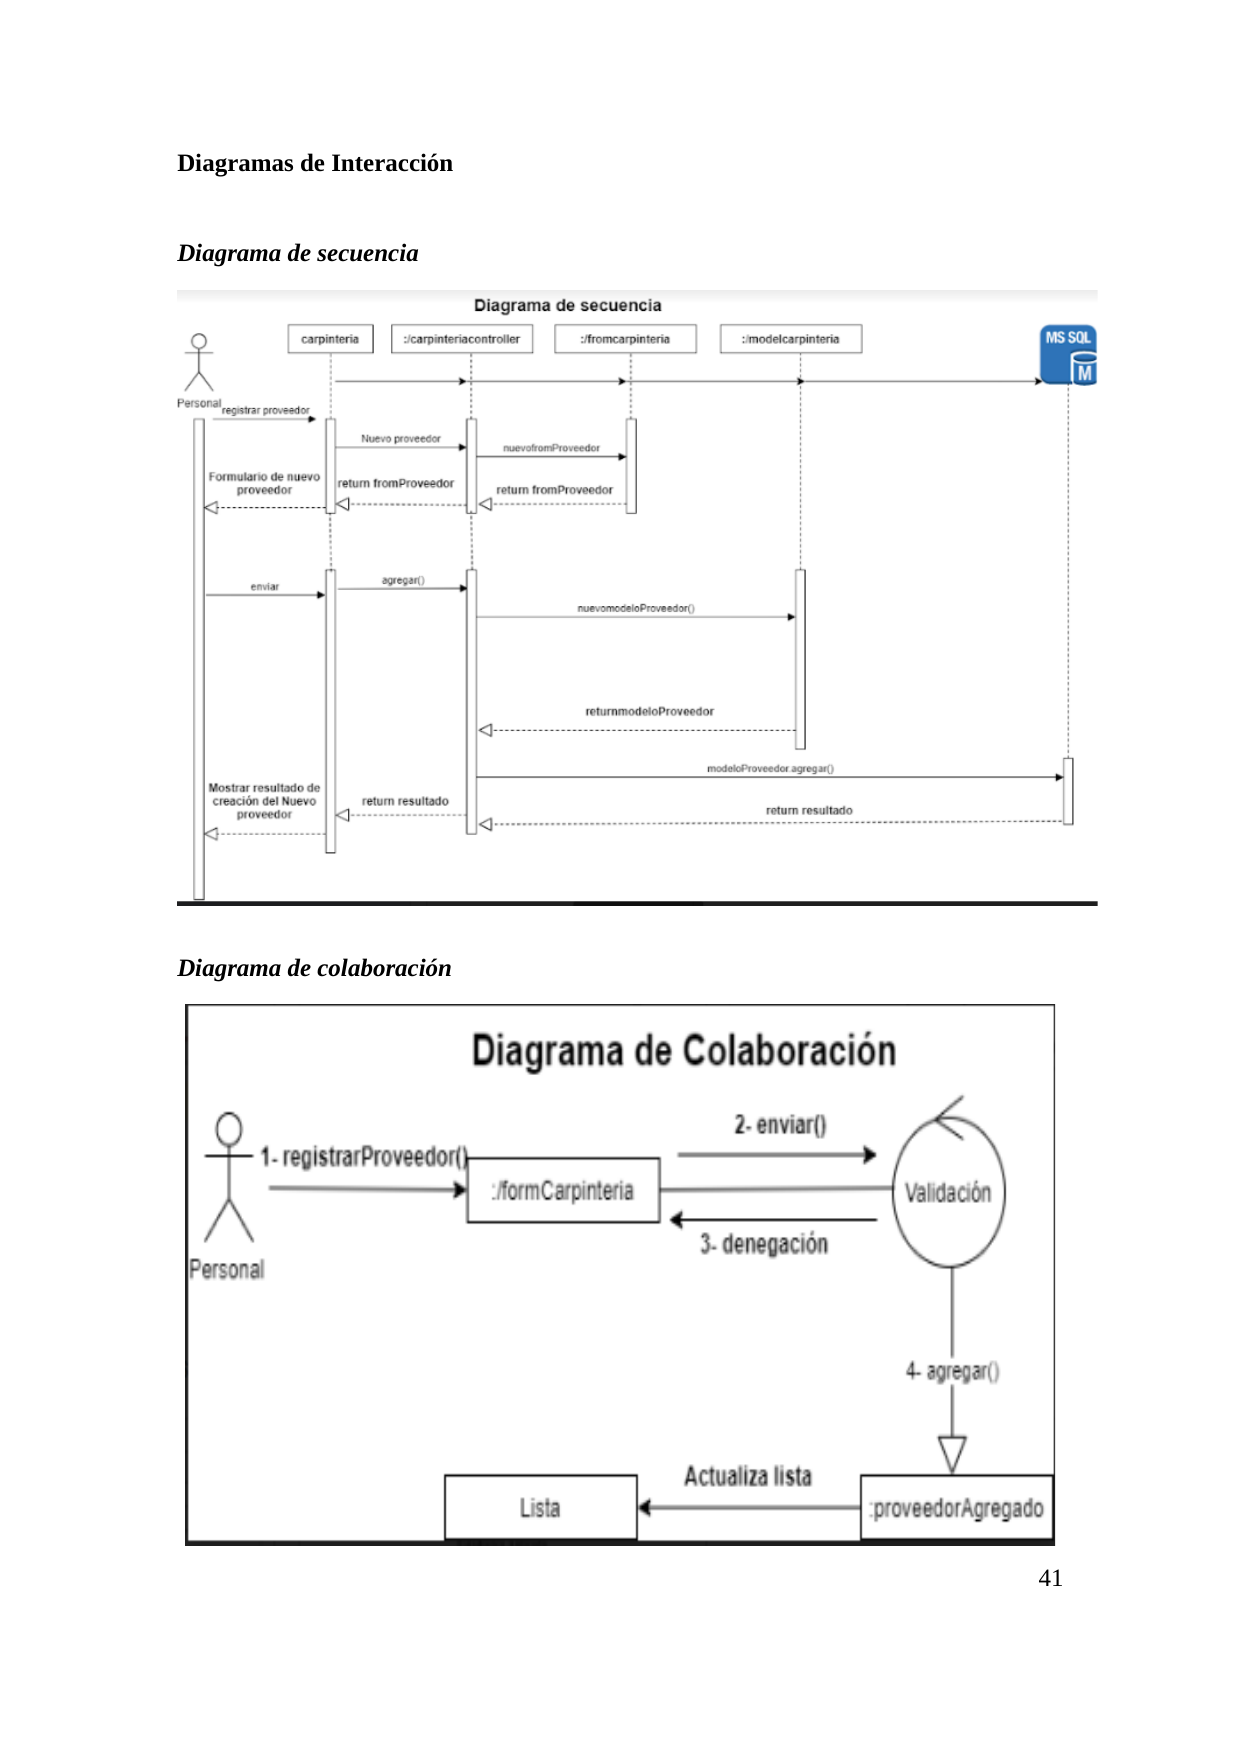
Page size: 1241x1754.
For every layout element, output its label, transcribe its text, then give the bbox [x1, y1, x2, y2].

subtitle Diagrama de secuencia [177, 238, 1063, 267]
subtitle Diagramas de Interacción [177, 148, 1063, 176]
subtitle Diagrama de colaboración [177, 953, 1063, 982]
picture [185, 1004, 1055, 1546]
picture [177, 290, 1098, 906]
